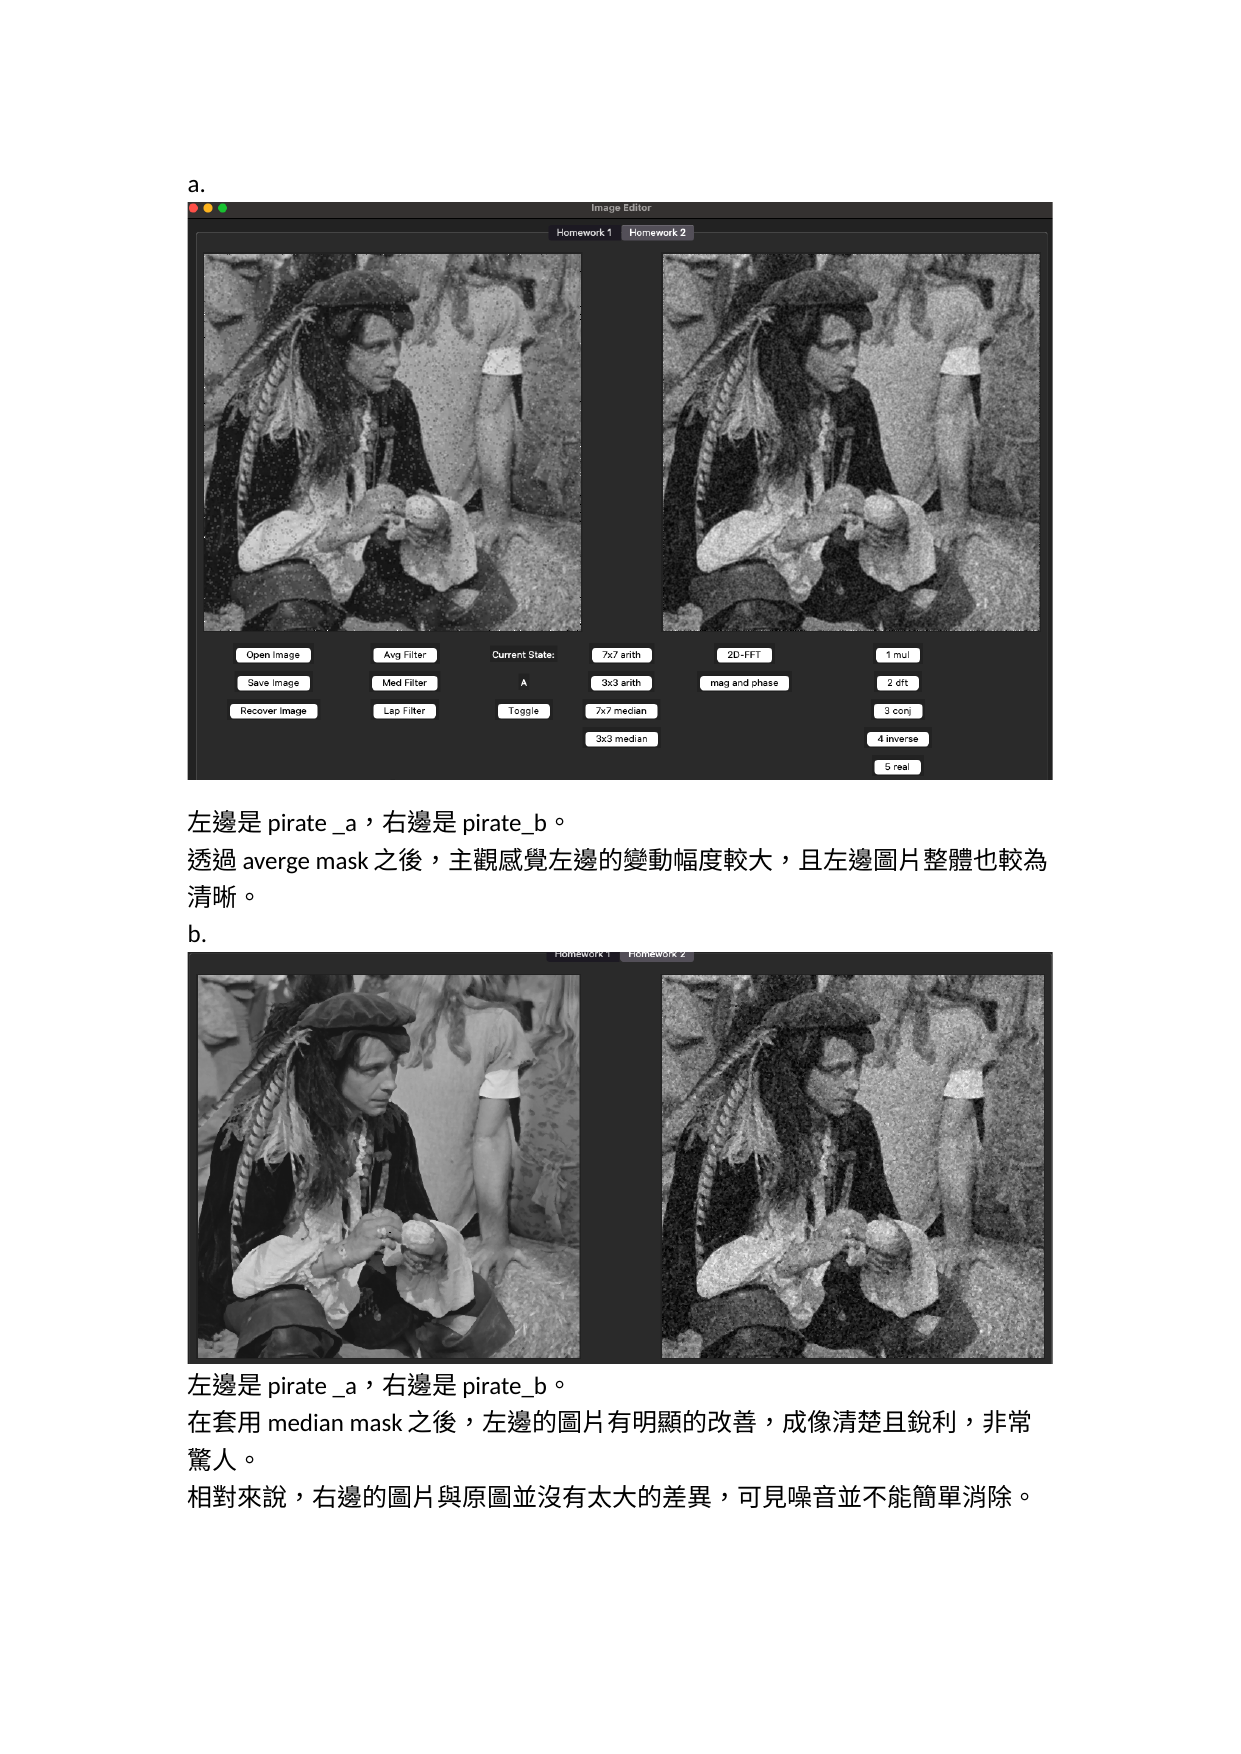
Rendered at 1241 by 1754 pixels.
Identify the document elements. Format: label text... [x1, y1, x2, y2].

text 相對來說，右邊的圖片與原圖並沒有太大的差異，可見噪音並不能簡單消除。 [187, 1477, 1053, 1514]
text 左邊是pirate _a，右邊是pirate_b。 [187, 1364, 1053, 1402]
text 左邊是pirate _a，右邊是pirate_b。 [187, 802, 1053, 839]
text 在套用median mask之後，左邊的圖片有明顯的改善，成像清楚且銳利，非常驚人。 [187, 1402, 1053, 1477]
text 透過averge mask之後，主觀感覺左邊的變動幅度較大，且左邊圖片整體也較為清晰。 [187, 839, 1053, 914]
picture [187, 202, 1053, 780]
picture [187, 952, 1053, 1364]
